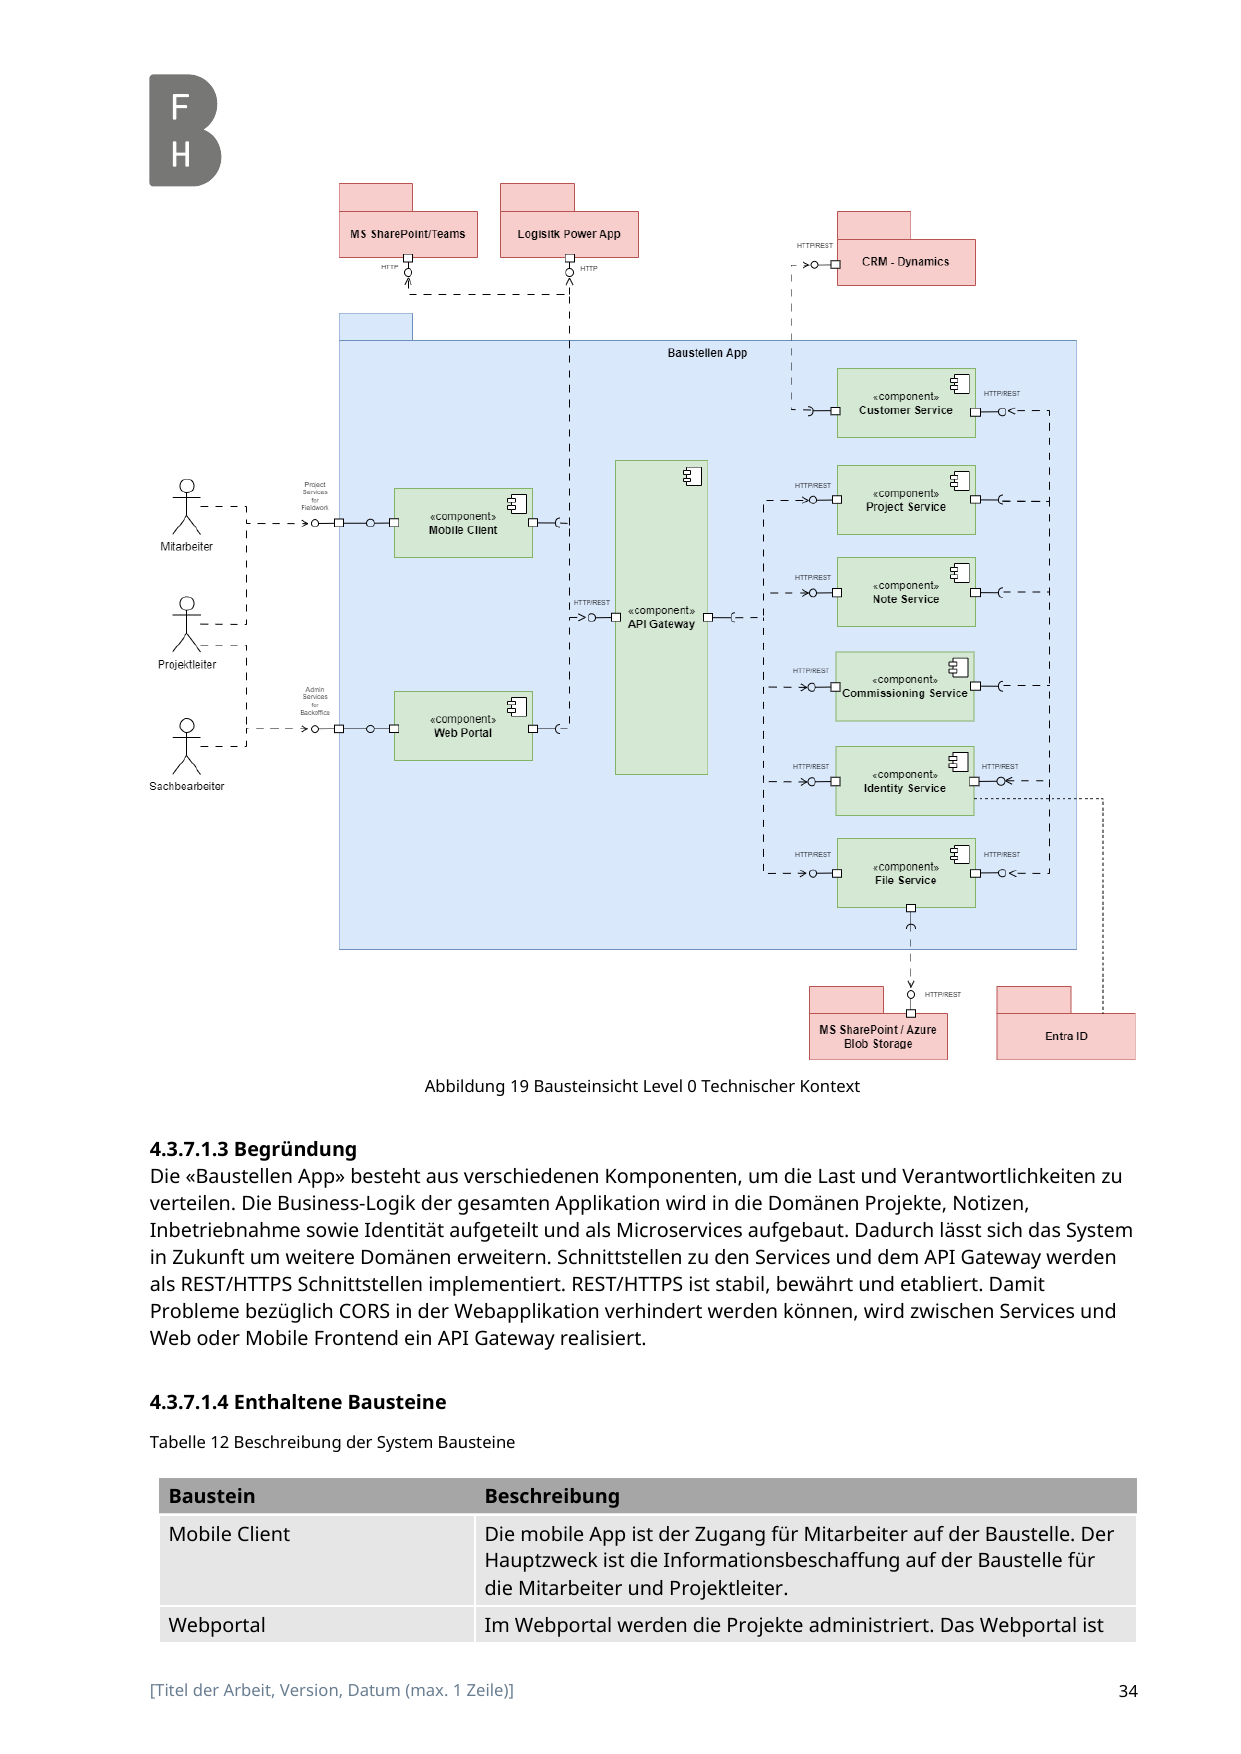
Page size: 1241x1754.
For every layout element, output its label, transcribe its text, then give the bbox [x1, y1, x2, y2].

subtitle Enthaltene Bausteine [149, 1388, 1136, 1415]
table_cell Die mobile App ist der Zugang für Mitarbeiter auf der Baustelle. Der Hauptzweck ist die Informationsbeschaffung auf der Baustelle für die Mitarbeiter und Projektleiter. [476, 1516, 1136, 1605]
table_cell Webportal [160, 1607, 474, 1642]
table_header Beschreibung [475, 1478, 1137, 1513]
picture [149, 183, 1136, 1060]
table_header Baustein [159, 1478, 475, 1513]
subtitle Begründung [149, 1135, 1136, 1162]
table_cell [476, 1607, 1136, 1642]
table_cell Mobile Client [160, 1516, 474, 1605]
text Die «Baustellen App» besteht aus verschiedenen Komponenten, um die Last und Verantwortlichkeiten zu verteilen. Die Business-Logik der gesamten Applikation wird in die Domänen Projekte, Notizen, Inbetriebnahme sowie Identität aufgeteilt und als Microservices aufgebaut. Dadurch lässt sich das System in Zukunft um weitere Domänen erweitern. Schnittstellen zu den Services und dem API Gateway werden als REST/HTTPS Schnittstellen implementiert. REST/HTTPS ist stabil, bewährt und etabliert. Damit Probleme bezüglich CORS in der Webapplikation verhindert werden können, wird zwischen Services und Web oder Mobile Frontend ein API Gateway realisiert. [149, 1162, 1136, 1351]
